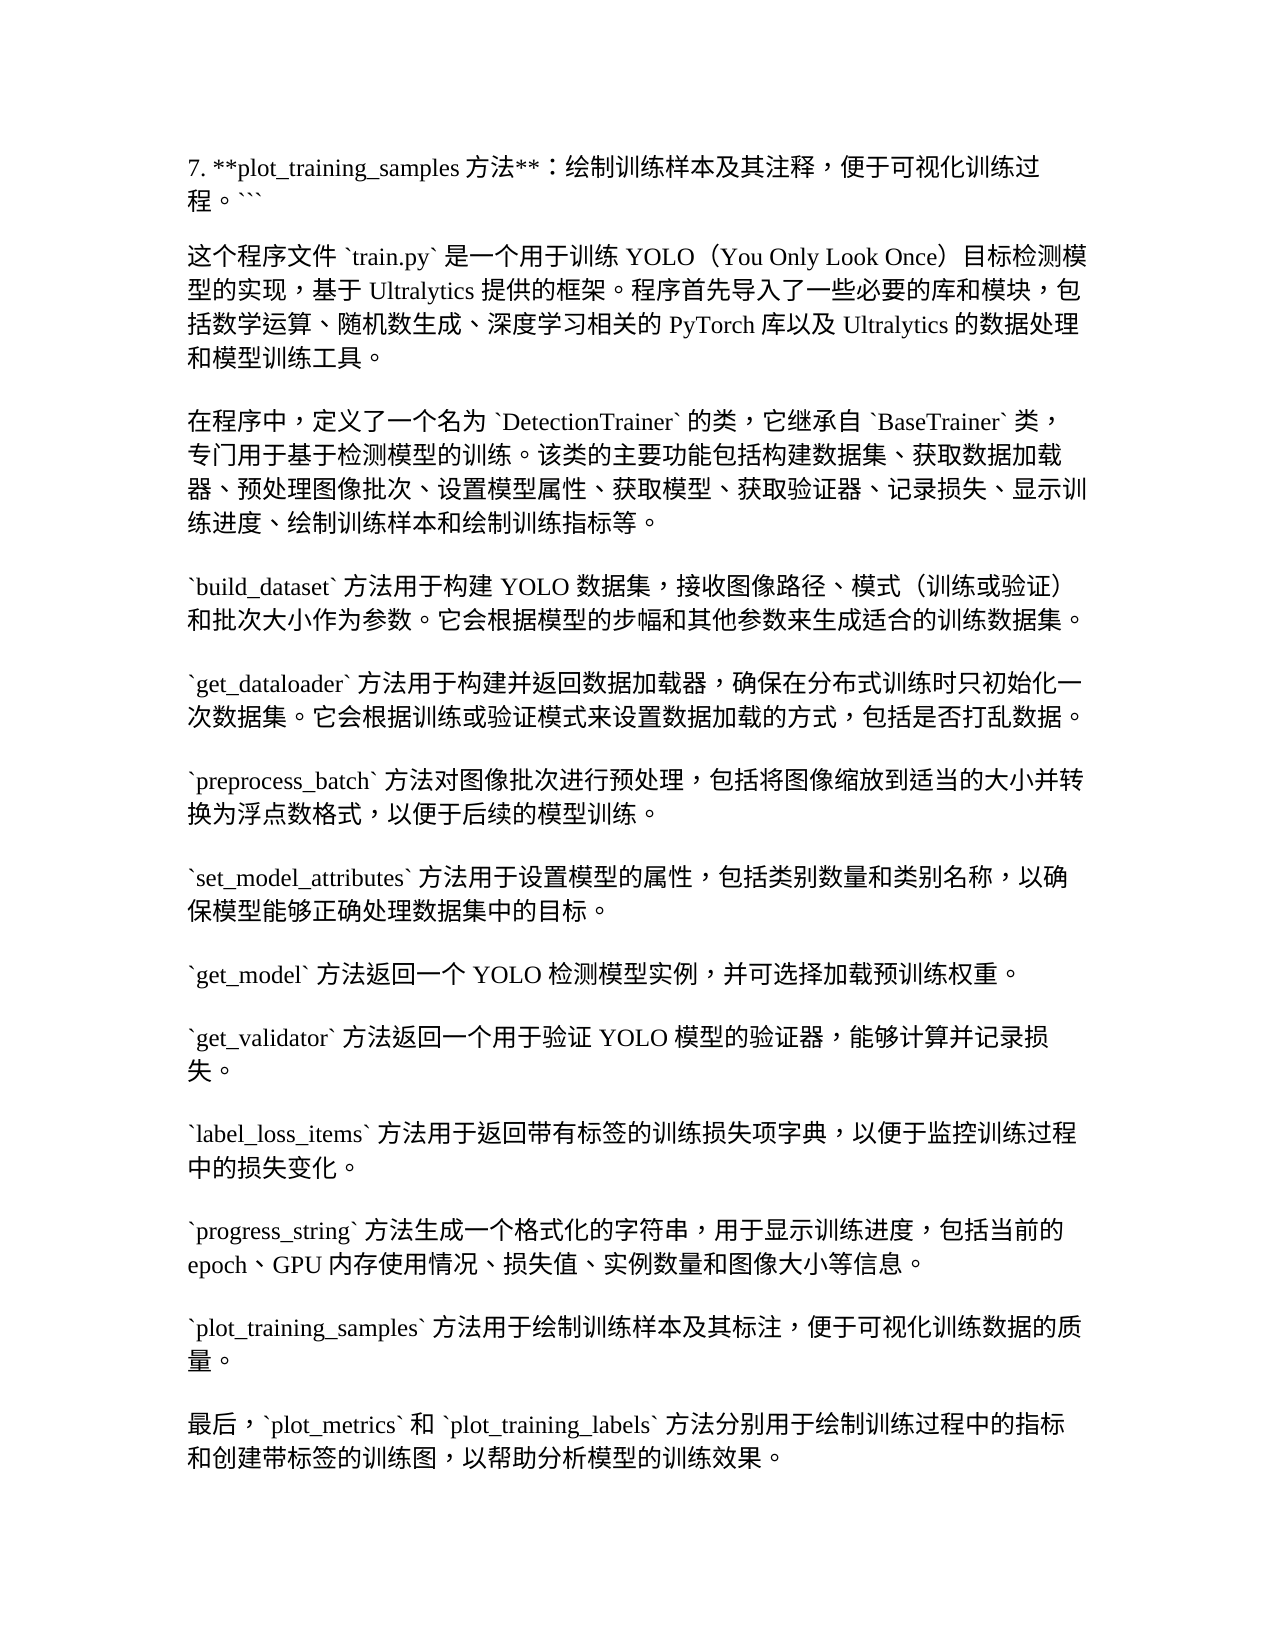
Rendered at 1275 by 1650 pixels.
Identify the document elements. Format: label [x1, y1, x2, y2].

text [187, 239, 1087, 1475]
text [187, 150, 1087, 218]
